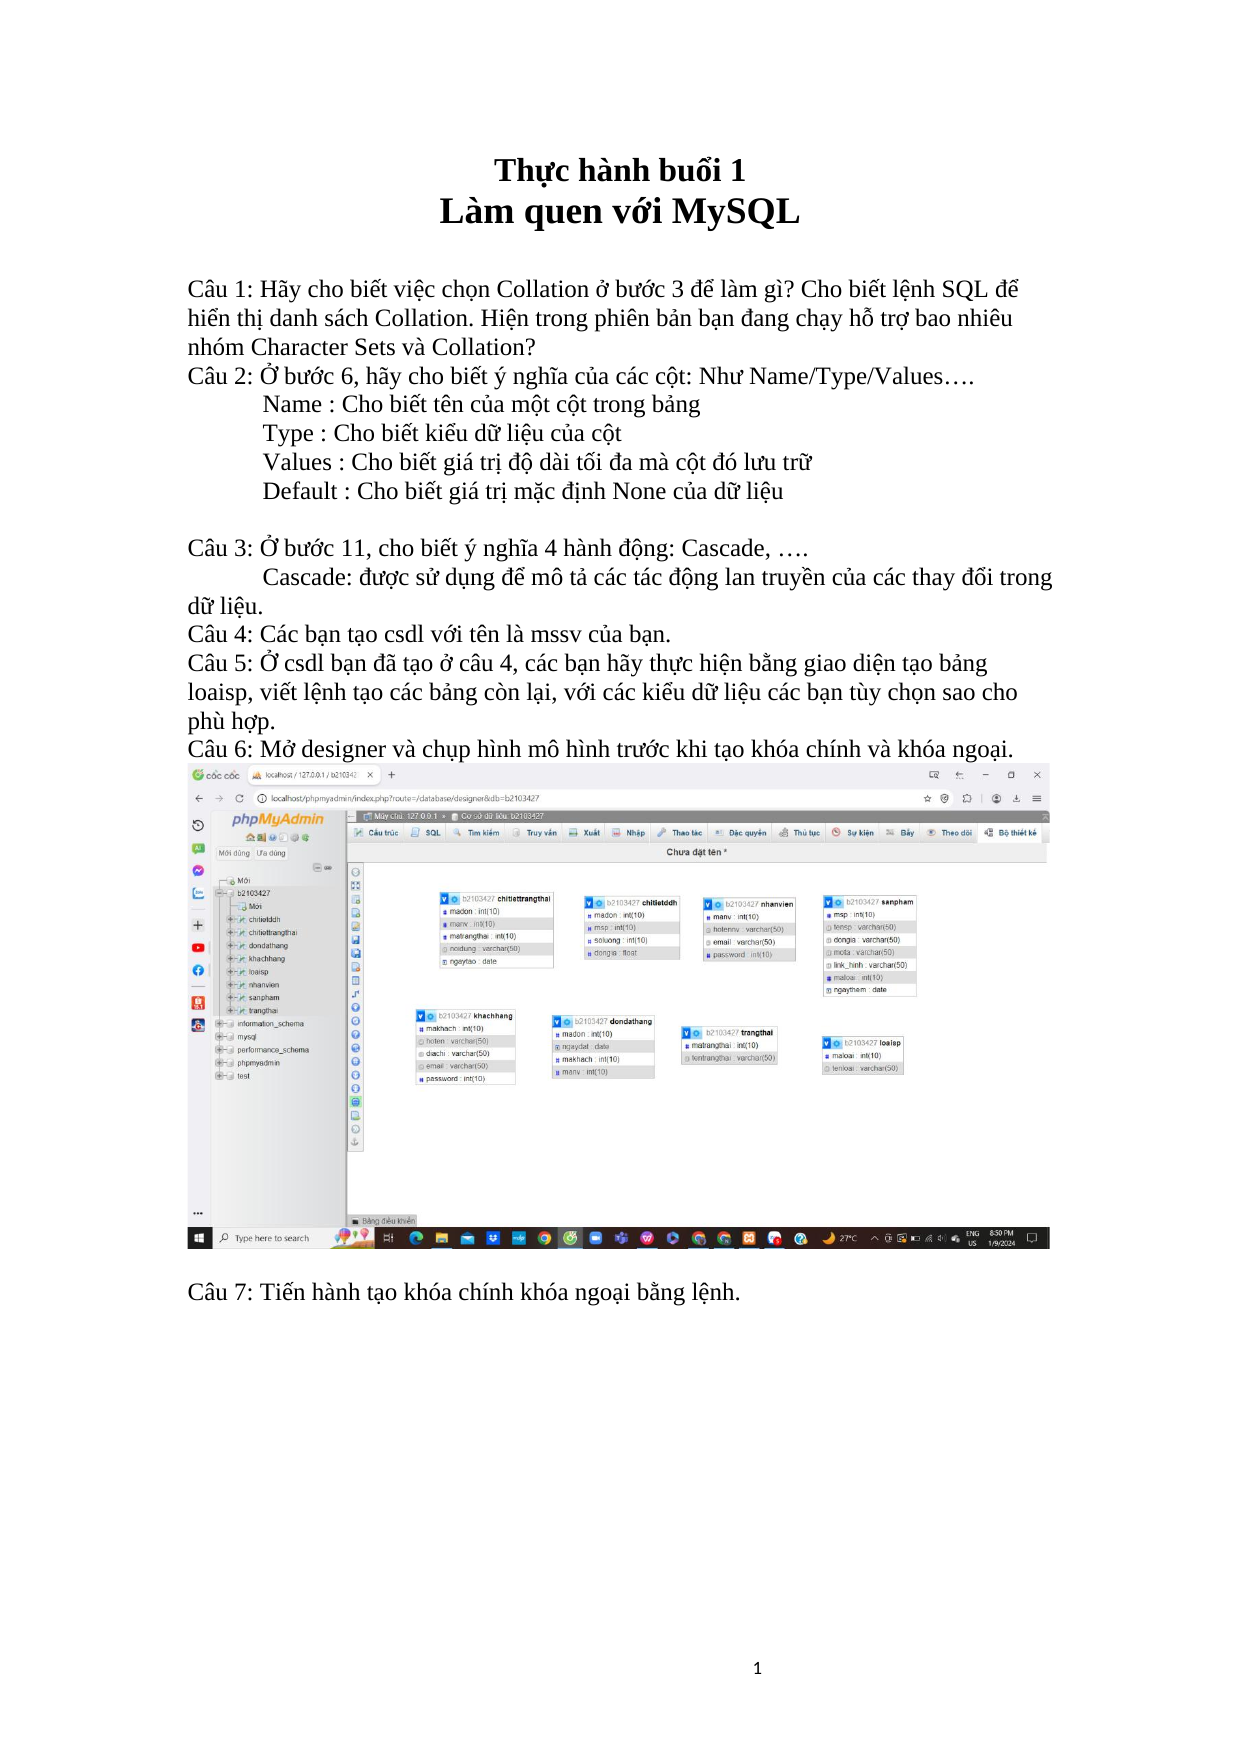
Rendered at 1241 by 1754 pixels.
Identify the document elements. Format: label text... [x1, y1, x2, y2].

text Câu 2: Ở bước 6, hãy cho biết ý nghĩa của các cột: Như Name/Type/Values…. [187, 361, 1053, 389]
text Câu 6: Mở designer và chụp hình mô hình trước khi tạo khóa chính và khóa ngoại. [187, 734, 1053, 763]
text Làm quen với MySQL [187, 188, 1053, 231]
text Câu 1: Hãy cho biết việc chọn Collation ở bước 3 để làm gì? Cho biết lệnh SQL để hiển thị danh sách Collation. Hiện trong phiên bản bạn đang chạy hỗ trợ bao nhiêu nhóm Character Sets và Collation? [187, 274, 1053, 361]
list Name : Cho biết tên của một cột trong bảng [187, 389, 1053, 418]
picture [187, 763, 1050, 1249]
text Câu 4: Các bạn tạo csdl với tên là mssv của bạn. [187, 619, 1053, 648]
text Thực hành buổi 1 [187, 150, 1053, 188]
text Câu 7: Tiến hành tạo khóa chính khóa ngoại bằng lệnh. [187, 1277, 1053, 1306]
text Câu 3: Ở bước 11, cho biết ý nghĩa 4 hành động: Cascade, …. [187, 533, 1053, 562]
text Câu 5: Ở csdl bạn đã tạo ở câu 4, các bạn hãy thực hiện bằng giao diện tạo bảng loaisp, viết lệnh tạo các bảng còn lại, với các kiểu dữ liệu các bạn tùy chọn sao cho phù hợp. [187, 648, 1053, 734]
list Default : Cho biết giá trị mặc định None của dữ liệu [187, 476, 1053, 504]
text Cascade: được sử dụng để mô tả các tác động lan truyền của các thay đổi trong dữ liệu. [187, 562, 1053, 619]
list Type : Cho biết kiểu dữ liệu của cột [187, 418, 1053, 447]
list Values : Cho biết giá trị độ dài tối đa mà cột đó lưu trữ [187, 447, 1053, 476]
